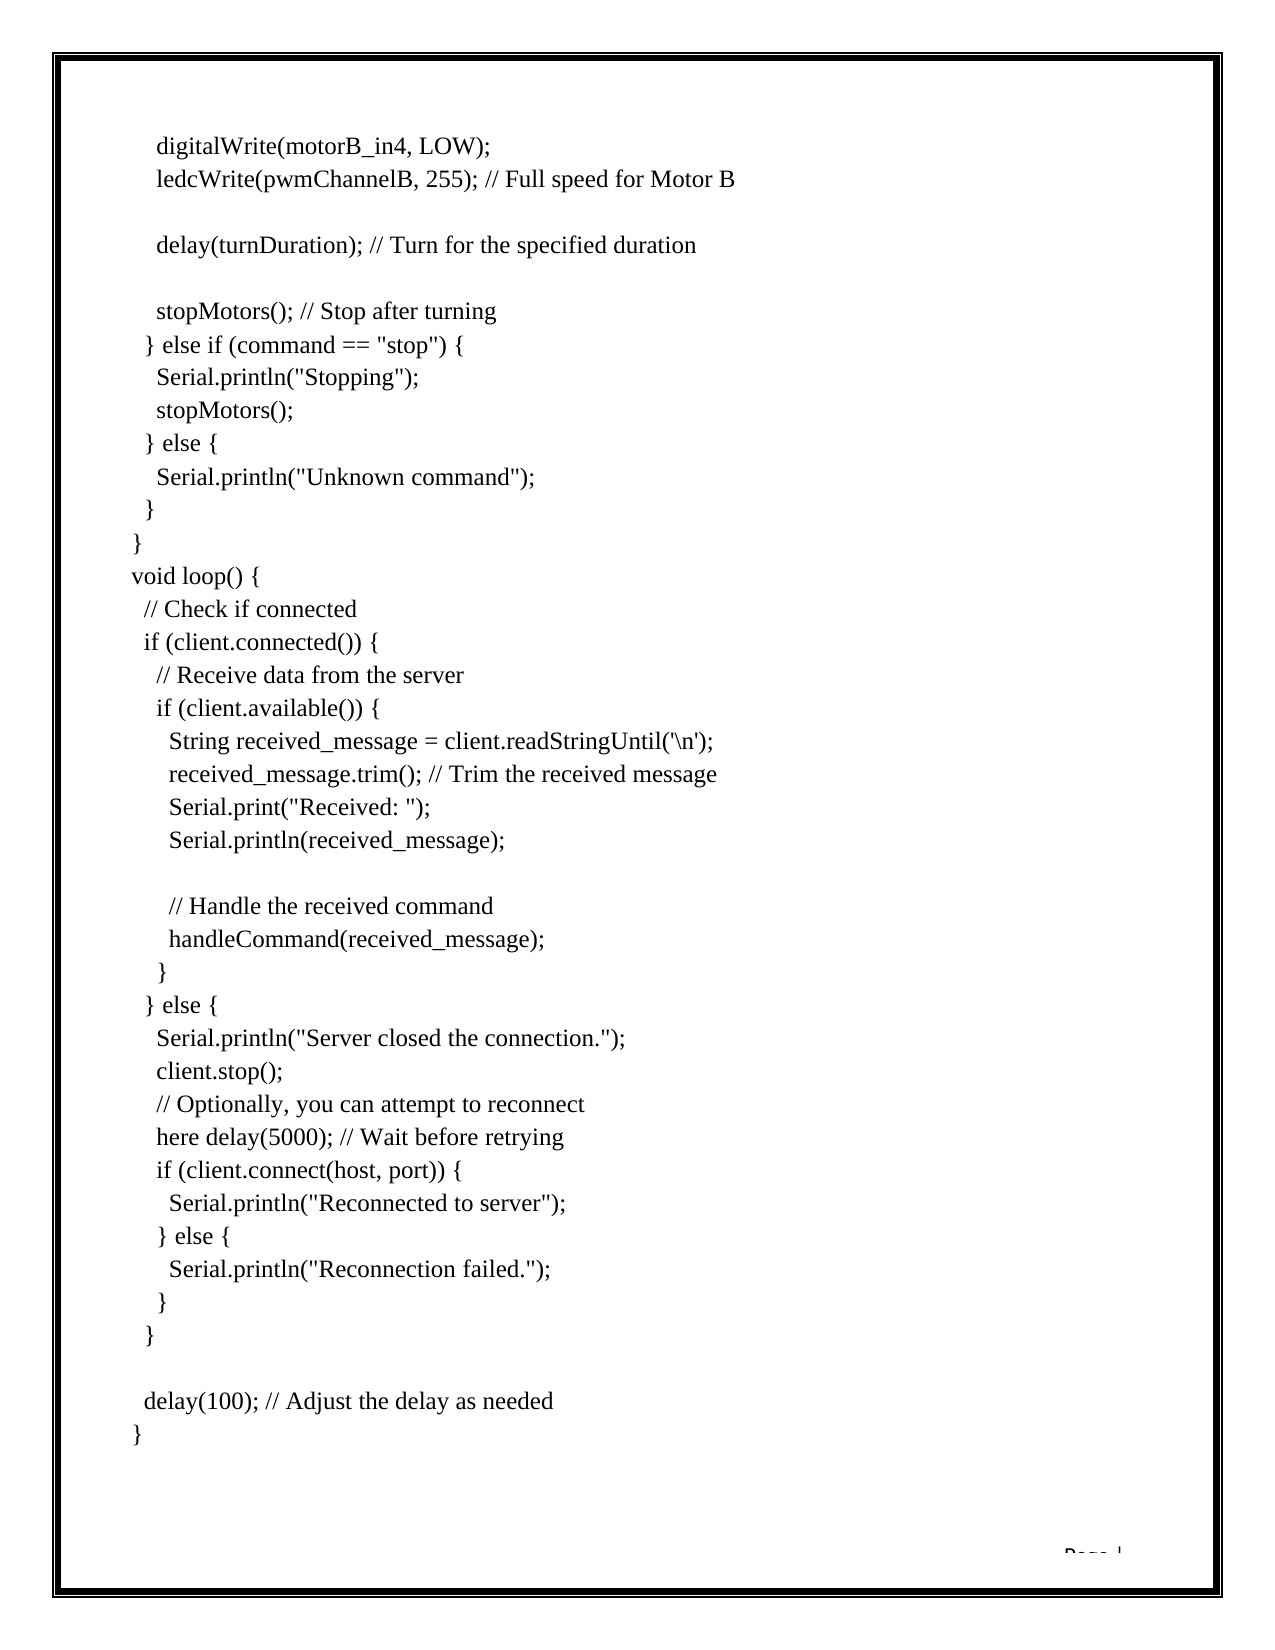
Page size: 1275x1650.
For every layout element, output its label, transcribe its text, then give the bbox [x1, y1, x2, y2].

text } else { [144, 990, 1194, 1019]
text } [144, 494, 1194, 523]
text // Check if connected [144, 594, 1194, 623]
text // Receive data from the server if (client.available()) { [156, 660, 464, 722]
text Serial.println("Stopping"); stopMotors(); [156, 362, 515, 424]
text Serial.println("Reconnection failed."); [169, 1254, 1194, 1283]
text } [144, 1320, 1194, 1349]
text // Handle the received command handleCommand(received_message); [169, 891, 547, 952]
text } else { [156, 1221, 1194, 1250]
text } else { [144, 428, 1194, 457]
text } [156, 1287, 1194, 1316]
text void loop() { [131, 561, 1194, 590]
text } [131, 528, 1194, 556]
text digitalWrite(motorB_in4, LOW); ledcWrite(pwmChannelB, 255); // Full speed for Motor B [156, 131, 737, 193]
text } [156, 957, 1194, 986]
text delay(turnDuration); // Turn for the specified duration stopMotors(); // Stop after turning [156, 200, 696, 333]
text // Optionally, you can attempt to reconnect here delay(5000); // Wait before retrying [156, 1089, 634, 1151]
text delay(100); // Adjust the delay as needed [144, 1386, 1194, 1415]
text Serial.println("Unknown command"); [156, 462, 1194, 490]
text if (client.connect(host, port)) { Serial.println("Reconnected to server"); [156, 1155, 566, 1217]
text } [131, 1419, 1194, 1448]
text Serial.println("Server closed the connection."); client.stop(); [156, 1023, 626, 1084]
text String received_message = client.readStringUntil('\n'); received_message.trim(); // Trim the received message Serial.print("Received: "); Serial.println(received_message); [169, 726, 717, 854]
text if (client.connected()) { [144, 627, 1194, 656]
text } else if (command == "stop") { [144, 333, 1194, 358]
